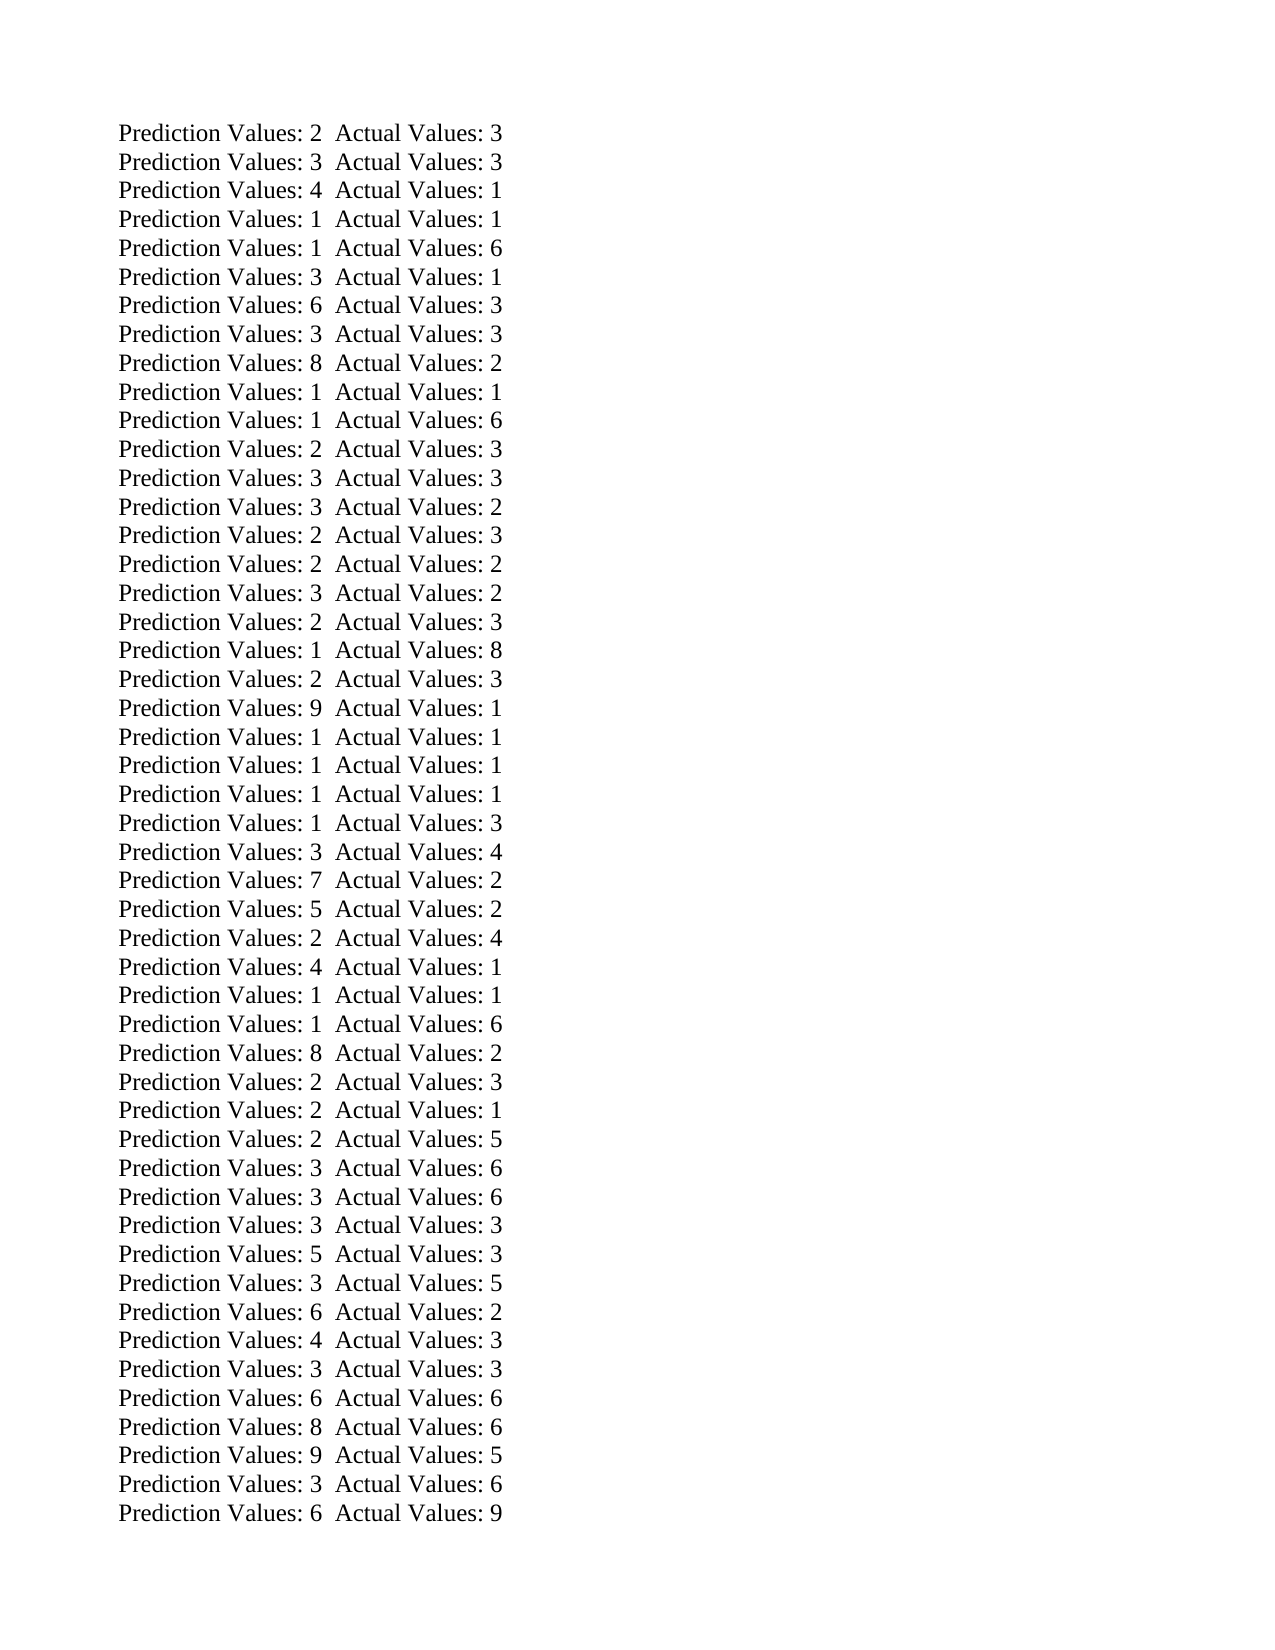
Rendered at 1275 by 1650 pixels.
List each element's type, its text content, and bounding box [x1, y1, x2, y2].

text Prediction Values: 2 Actual Values: 3 [118, 664, 1157, 693]
text Prediction Values: 3 Actual Values: 1 [118, 262, 1157, 291]
text Prediction Values: 2 Actual Values: 4 [118, 923, 1157, 952]
text Prediction Values: 2 Actual Values: 1 [118, 1096, 1157, 1124]
text Prediction Values: 2 Actual Values: 3 [118, 607, 1157, 636]
text Prediction Values: 8 Actual Values: 2 [118, 348, 1157, 377]
text Prediction Values: 3 Actual Values: 2 [118, 578, 1157, 607]
text Prediction Values: 1 Actual Values: 1 [118, 722, 1157, 751]
text Prediction Values: 5 Actual Values: 3 [118, 1239, 1157, 1268]
text Prediction Values: 3 Actual Values: 3 [118, 1211, 1157, 1239]
text Prediction Values: 2 Actual Values: 3 [118, 521, 1157, 549]
text Prediction Values: 8 Actual Values: 6 [118, 1412, 1157, 1441]
text Prediction Values: 3 Actual Values: 3 [118, 1354, 1157, 1383]
text Prediction Values: 4 Actual Values: 3 [118, 1326, 1157, 1354]
text Prediction Values: 9 Actual Values: 5 [118, 1441, 1157, 1469]
text Prediction Values: 2 Actual Values: 3 [118, 1067, 1157, 1096]
text Prediction Values: 1 Actual Values: 3 [118, 808, 1157, 837]
text Prediction Values: 6 Actual Values: 9 [118, 1498, 1157, 1527]
text Prediction Values: 7 Actual Values: 2 [118, 866, 1157, 894]
text Prediction Values: 4 Actual Values: 1 [118, 176, 1157, 204]
text Prediction Values: 1 Actual Values: 6 [118, 233, 1157, 262]
text Prediction Values: 4 Actual Values: 1 [118, 952, 1157, 981]
text Prediction Values: 3 Actual Values: 3 [118, 319, 1157, 348]
text Prediction Values: 2 Actual Values: 5 [118, 1124, 1157, 1153]
text Prediction Values: 2 Actual Values: 2 [118, 549, 1157, 578]
text Prediction Values: 2 Actual Values: 3 [118, 118, 1157, 147]
text Prediction Values: 6 Actual Values: 2 [118, 1297, 1157, 1326]
text Prediction Values: 3 Actual Values: 6 [118, 1469, 1157, 1498]
text Prediction Values: 6 Actual Values: 3 [118, 291, 1157, 319]
text Prediction Values: 1 Actual Values: 1 [118, 981, 1157, 1009]
text Prediction Values: 1 Actual Values: 1 [118, 779, 1157, 808]
text Prediction Values: 1 Actual Values: 1 [118, 204, 1157, 233]
text Prediction Values: 5 Actual Values: 2 [118, 894, 1157, 923]
text Prediction Values: 9 Actual Values: 1 [118, 693, 1157, 722]
text Prediction Values: 3 Actual Values: 3 [118, 463, 1157, 492]
text Prediction Values: 3 Actual Values: 6 [118, 1182, 1157, 1211]
text Prediction Values: 8 Actual Values: 2 [118, 1038, 1157, 1067]
text Prediction Values: 1 Actual Values: 6 [118, 1009, 1157, 1038]
text Prediction Values: 1 Actual Values: 1 [118, 377, 1157, 406]
text Prediction Values: 3 Actual Values: 2 [118, 492, 1157, 521]
text Prediction Values: 2 Actual Values: 3 [118, 434, 1157, 463]
text Prediction Values: 1 Actual Values: 1 [118, 751, 1157, 779]
text Prediction Values: 3 Actual Values: 5 [118, 1268, 1157, 1297]
text Prediction Values: 6 Actual Values: 6 [118, 1383, 1157, 1412]
text Prediction Values: 1 Actual Values: 6 [118, 406, 1157, 434]
text Prediction Values: 3 Actual Values: 3 [118, 147, 1157, 176]
text Prediction Values: 3 Actual Values: 4 [118, 837, 1157, 866]
text Prediction Values: 3 Actual Values: 6 [118, 1153, 1157, 1182]
text Prediction Values: 1 Actual Values: 8 [118, 636, 1157, 664]
